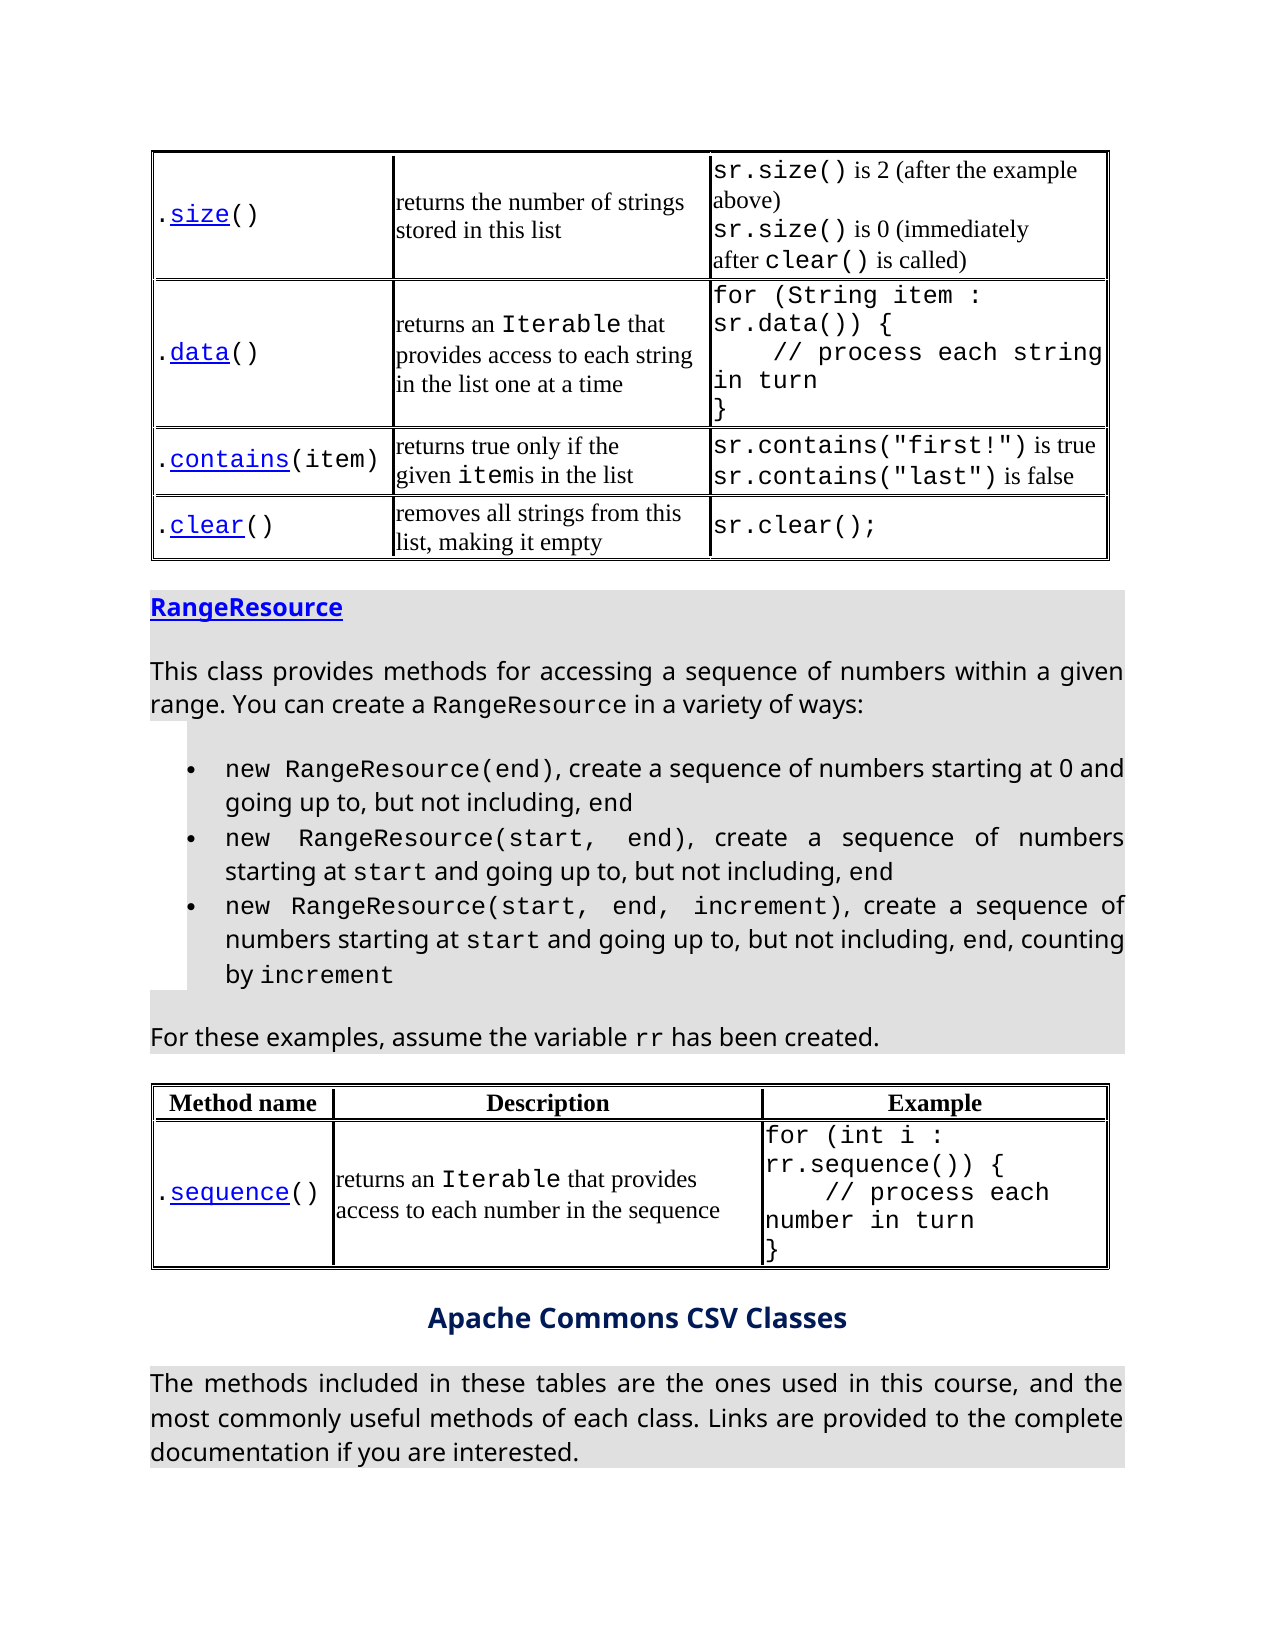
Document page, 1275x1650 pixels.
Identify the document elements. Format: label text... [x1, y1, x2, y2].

text For these examples, assume the variable rr has been created. [150, 1020, 1125, 1054]
table_cell .contains(item) [152, 426, 393, 494]
table_cell sr.contains("first!") is true sr.contains("last") is false [710, 426, 1108, 494]
table_cell .size() [154, 153, 393, 278]
table_cell returns an Iterable that provides access to each string in the list one at a time [395, 281, 709, 426]
table_cell sr.clear(); [710, 494, 1108, 557]
table_cell for (String item : sr.data()) { // process each string in turn } [710, 278, 1108, 426]
table_cell sr.size() is 2 (after the example above) sr.size() is 0 (immediately after clear() is called) [710, 153, 1106, 278]
table_cell .sequence() [154, 1118, 333, 1266]
list new RangeResource(end), create a sequence of numbers starting at 0 and going up to, but not including, end [187, 751, 1125, 819]
text This class provides methods for accessing a sequence of numbers within a given range. You can create a RangeResource in a variety of ways: [150, 653, 1125, 721]
table_header Method name [154, 1087, 333, 1118]
text The methods included in these tables are the ones used in this course, and the most commonly useful methods of each class. Links are provided to the complete documentation if you are interested. [150, 1366, 1125, 1468]
table_header Description [333, 1087, 762, 1118]
table_cell .data() [152, 278, 393, 426]
text RangeResource [150, 590, 1125, 624]
list new RangeResource(start, end), create a sequence of numbers starting at start and going up to, but not including, end [187, 819, 1125, 888]
table_cell removes all strings from this list, making it empty [393, 497, 710, 557]
table_cell .clear() [152, 494, 393, 557]
table_cell for (int i : rr.sequence()) { // process each number in turn } [762, 1118, 1107, 1266]
list new RangeResource(start, end, increment), create a sequence of numbers starting at start and going up to, but not including, end, counting by increment [187, 888, 1125, 991]
table_header Example [762, 1087, 1106, 1118]
table_cell returns true only if the given itemis in the list [395, 429, 709, 494]
table_cell returns the number of strings stored in this list [393, 153, 710, 278]
text Apache Commons CSV Classes [150, 1299, 1125, 1337]
table_cell returns an Iterable that provides access to each number in the sequence [333, 1122, 762, 1266]
